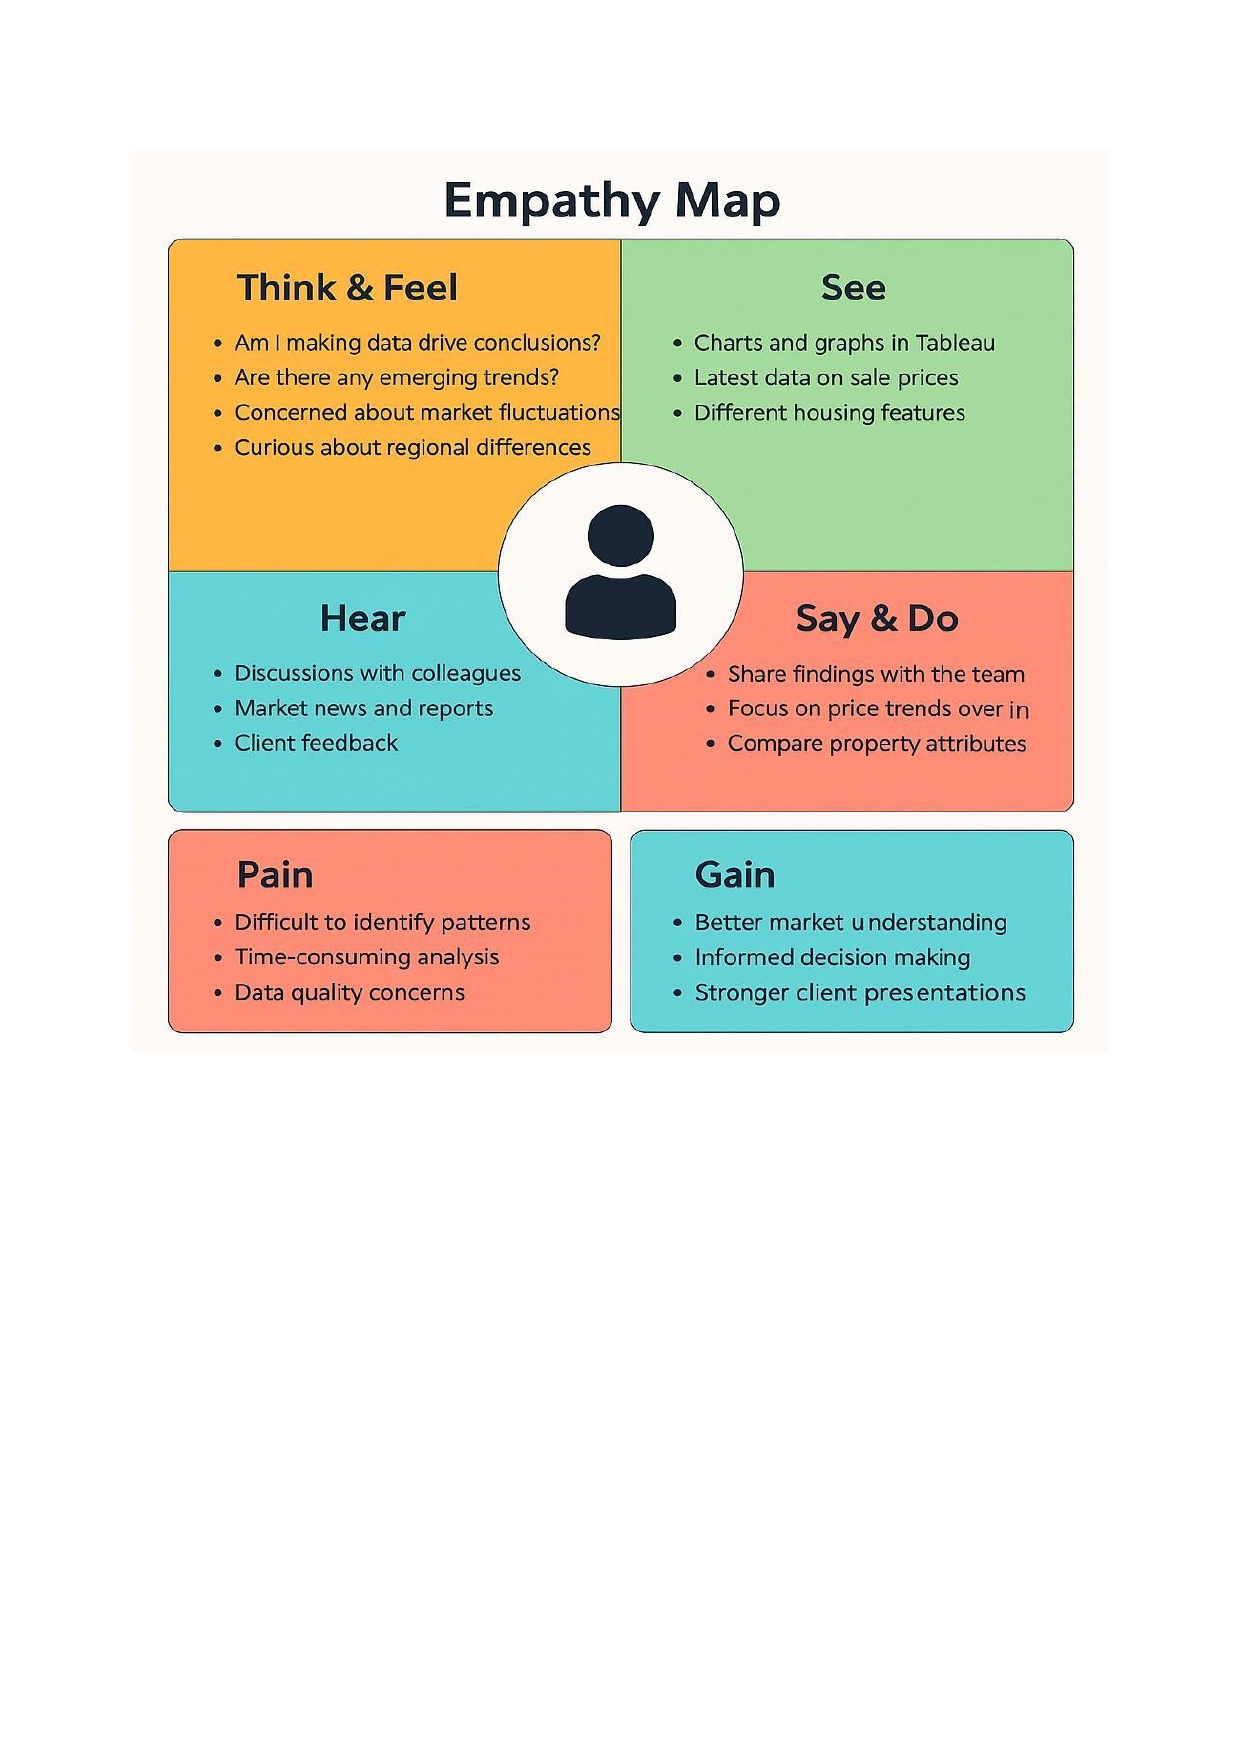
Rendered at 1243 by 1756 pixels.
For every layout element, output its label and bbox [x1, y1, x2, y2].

picture [132, 150, 1109, 1053]
